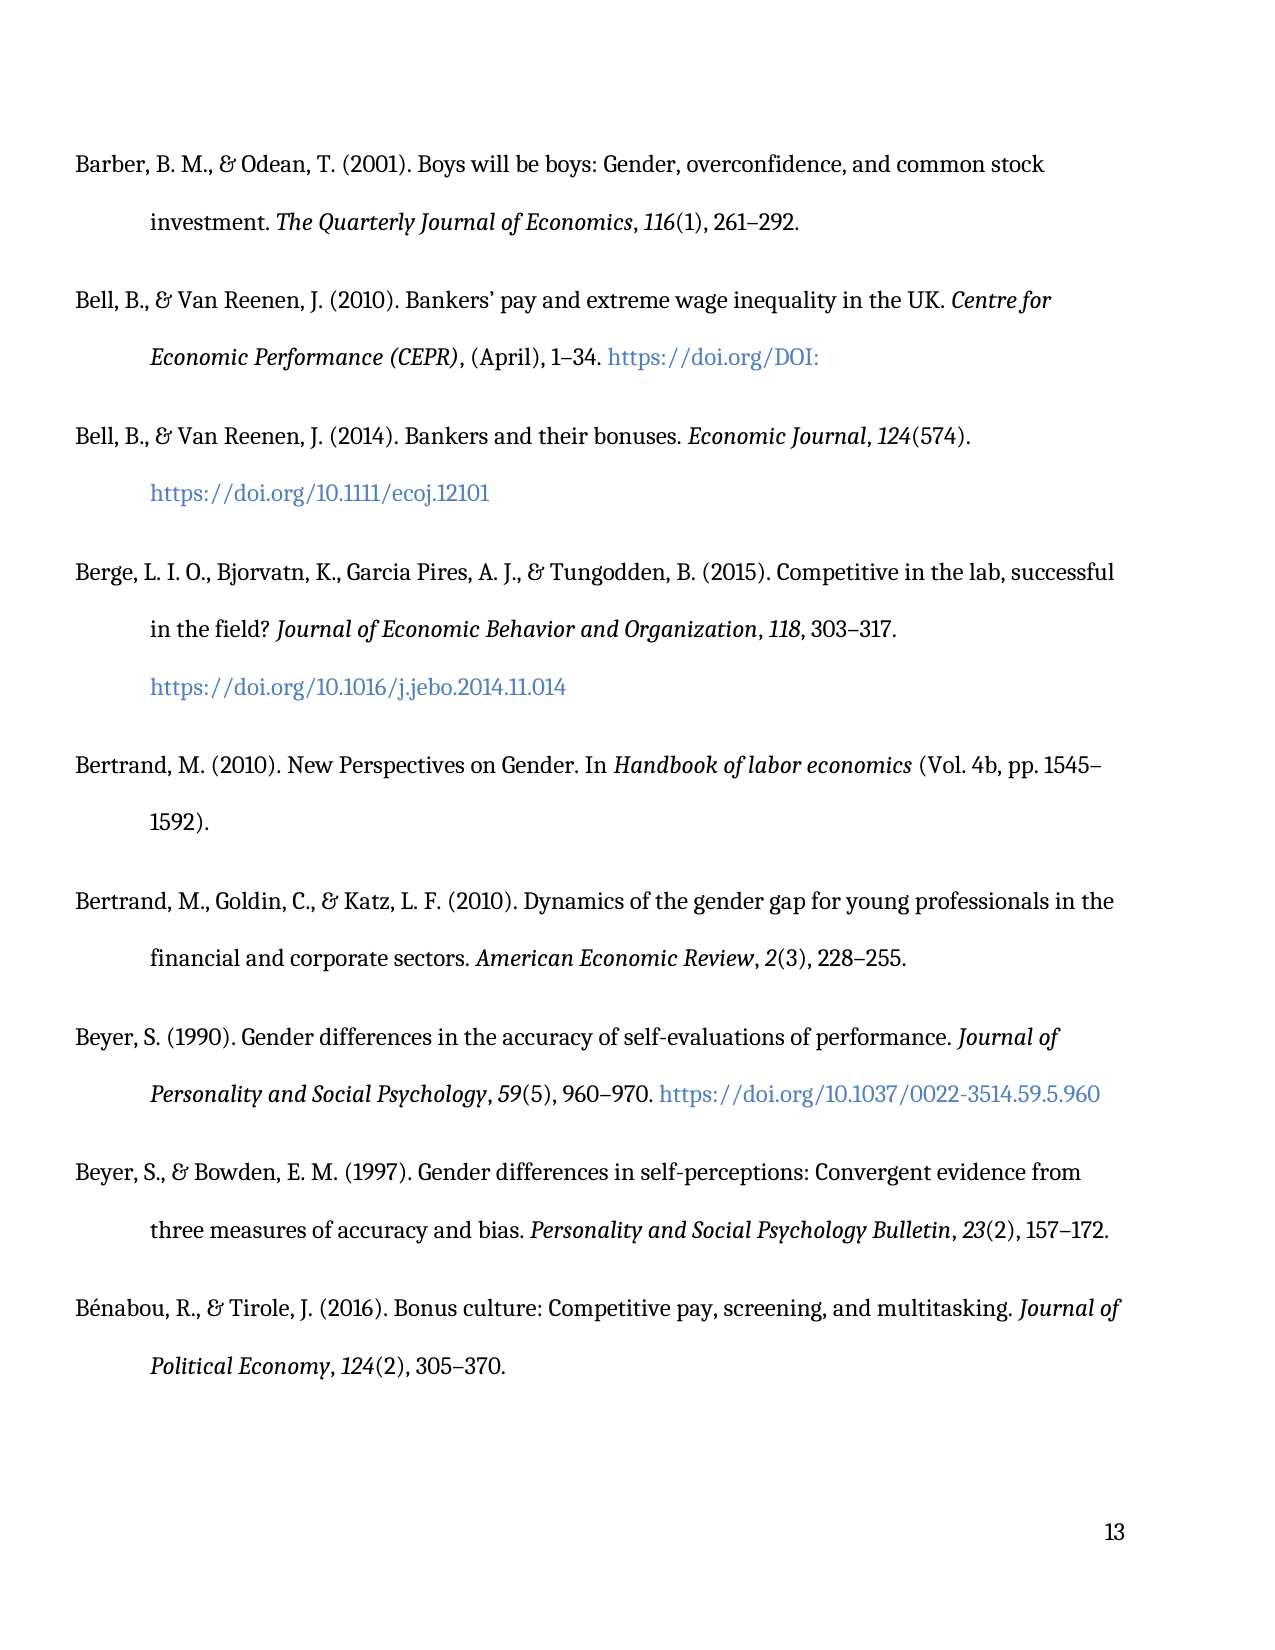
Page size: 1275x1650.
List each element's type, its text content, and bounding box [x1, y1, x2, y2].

text Beyer, S., & Bowden, E. M. (1997). Gender differences in self-perceptions: Convergent evidence from three measures of accuracy and bias. Personality and Social Psychology Bulletin, 23(2), 157–172. [75, 1158, 1125, 1244]
text Beyer, S. (1990). Gender differences in the accuracy of self-evaluations of performance. Journal of Personality and Social Psychology, 59(5), 960–970. https://doi.org/10.1037/0022-3514.59.5.960 [75, 1022, 1125, 1109]
text Berge, L. I. O., Bjorvatn, K., Garcia Pires, A. J., & Tungodden, B. (2015). Competitive in the lab, successful in the field? Journal of Economic Behavior and Organization, 118, 303–317. https://doi.org/10.1016/j.jebo.2014.11.014 [75, 557, 1125, 701]
text Barber, B. M., & Odean, T. (2001). Boys will be boys: Gender, overconfidence, and common stock investment. The Quarterly Journal of Economics, 116(1), 261–292. [75, 150, 1125, 236]
text Bertrand, M. (2010). New Perspectives on Gender. In Handbook of labor economics (Vol. 4b, pp. 1545–1592). [75, 751, 1125, 837]
text Bell, B., & Van Reenen, J. (2010). Bankers’ pay and extreme wage inequality in the UK. Centre for Economic Performance (CEPR), (April), 1–34. https://doi.org/DOI: [75, 286, 1125, 372]
text Bénabou, R., & Tirole, J. (2016). Bonus culture: Competitive pay, screening, and multitasking. Journal of Political Economy, 124(2), 305–370. [75, 1294, 1125, 1380]
text Bertrand, M., Goldin, C., & Katz, L. F. (2010). Dynamics of the gender gap for young professionals in the financial and corporate sectors. American Economic Review, 2(3), 228–255. [75, 887, 1125, 973]
text Bell, B., & Van Reenen, J. (2014). Bankers and their bonuses. Economic Journal, 124(574). https://doi.org/10.1111/ecoj.12101 [75, 422, 1125, 508]
